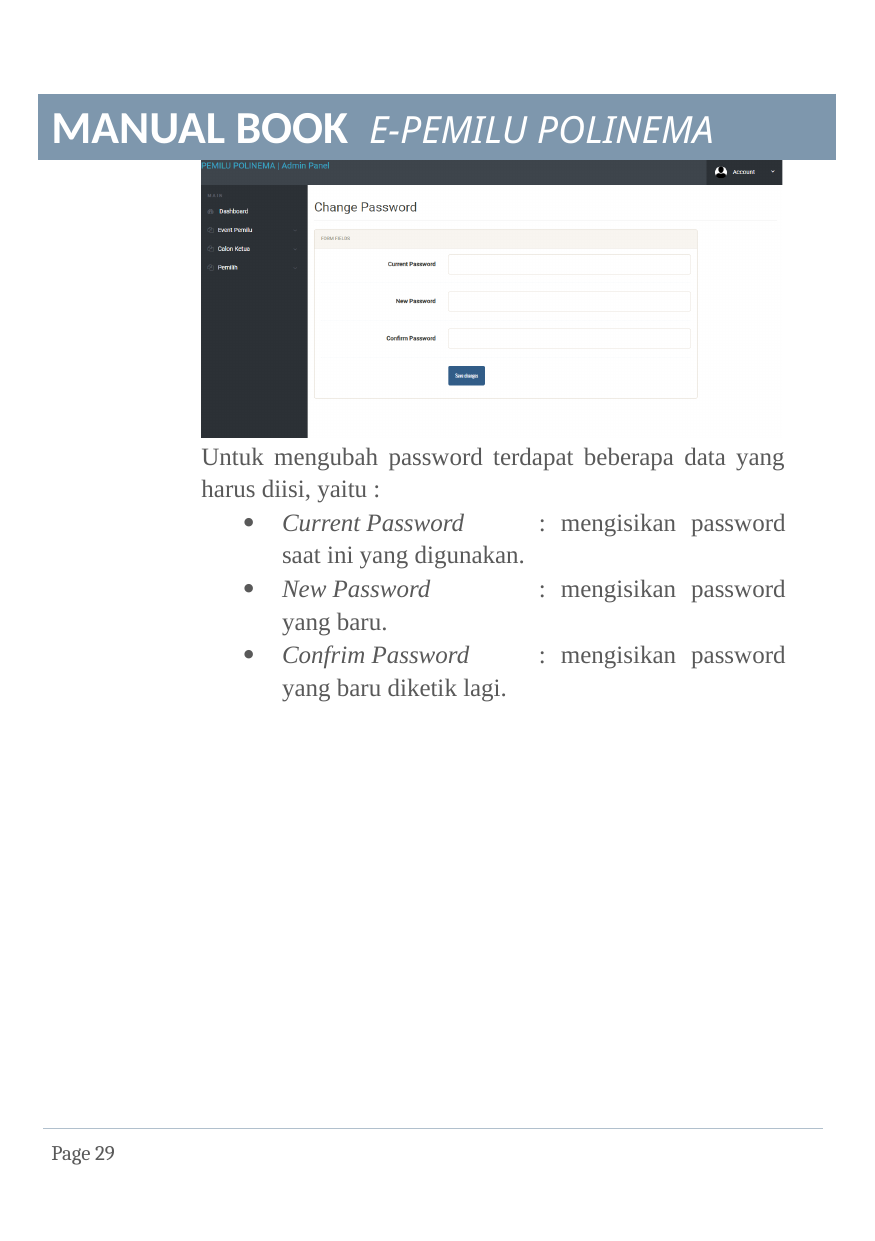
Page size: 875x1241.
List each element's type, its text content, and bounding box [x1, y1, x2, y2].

list Untuk mengubah password terdapat beberapa data yang harus diisi, yaitu : [201, 442, 785, 503]
list Current Password : mengisikan password saat ini yang digunakan. [244, 508, 785, 569]
list New Password : mengisikan password yang baru. [244, 574, 785, 635]
picture [201, 160, 783, 438]
list Confrim Password : mengisikan password yang baru diketik lagi. [244, 640, 785, 701]
